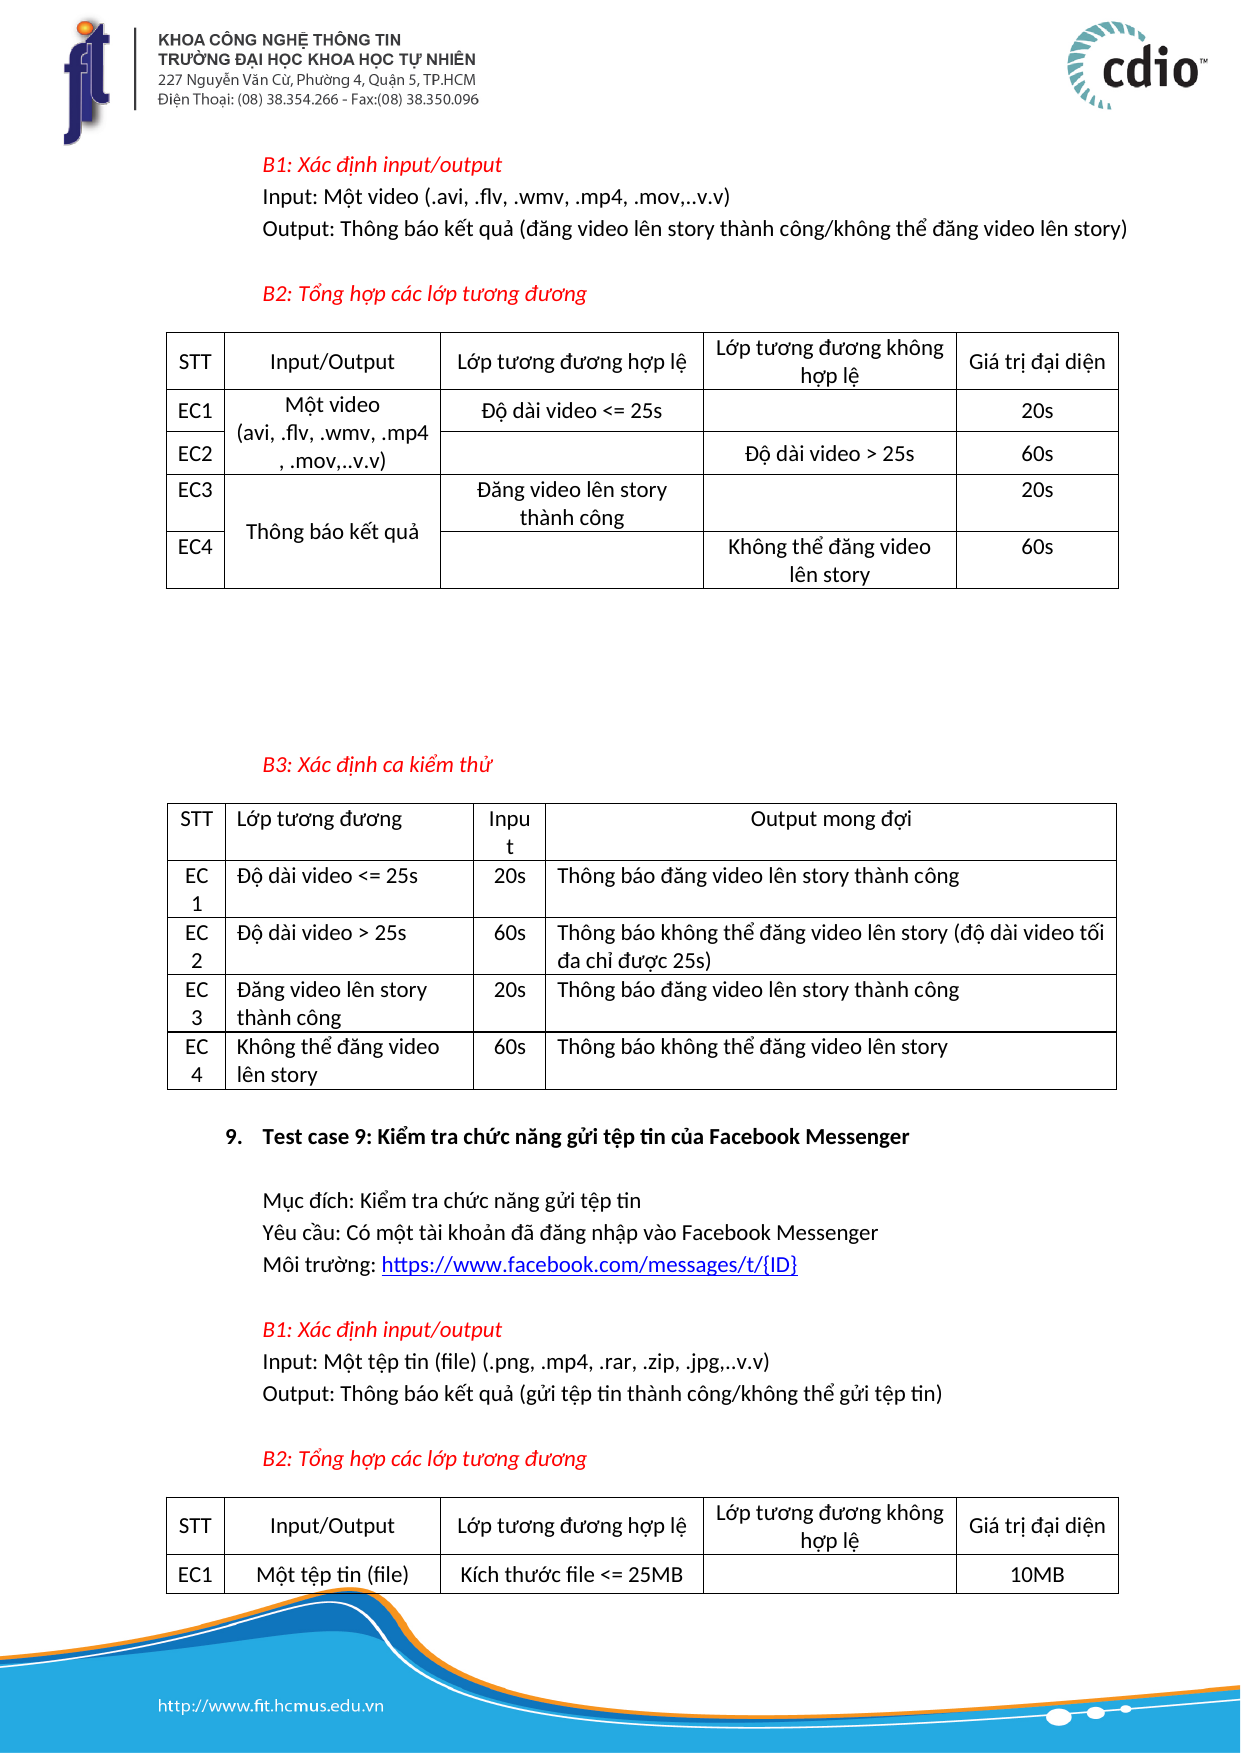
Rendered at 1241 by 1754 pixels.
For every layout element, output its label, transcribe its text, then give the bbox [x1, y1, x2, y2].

table_cell Độ dài video > 25s [704, 432, 956, 474]
table_header Input [474, 804, 545, 860]
table_cell Đăng video lên story thành công [441, 475, 703, 531]
table_header Lớp tương đương không hợp lệ [704, 1498, 956, 1554]
table_cell Độ dài video <= 25s [441, 390, 703, 431]
table_cell EC1 [168, 861, 225, 917]
table_header Input/Output [225, 333, 440, 389]
table_cell Đăng video lên story thành công [226, 975, 473, 1031]
table_cell Thông báo không thể đăng video lên story (độ dài video tối đa chỉ được 25s) [546, 918, 1116, 974]
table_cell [225, 1555, 440, 1593]
list Output: Thông báo kết quả (đăng video lên story thành công/không thể đăng video lên story) [262, 214, 1134, 242]
table_cell [441, 432, 703, 474]
table_cell Kích thước file <= 25MB [441, 1555, 703, 1593]
list Test case 9: Kiểm tra chức năng gửi tệp tin của Facebook Messenger [225, 1122, 1134, 1150]
table_cell [704, 475, 956, 531]
table_header Lớp tương đương [226, 804, 473, 860]
table_cell EC3 [167, 475, 224, 531]
table_cell EC4 [168, 1033, 225, 1088]
table_header Lớp tương đương hợp lệ [441, 333, 703, 389]
table_cell 20s [474, 861, 545, 917]
table_cell Không thể đăng video lên story [704, 532, 956, 588]
table_header STT [167, 1498, 224, 1554]
table_cell 60s [957, 432, 1118, 474]
table_cell 60s [474, 1033, 545, 1088]
table_header Lớp tương đương không hợp lệ [704, 333, 956, 389]
list Output: Thông báo kết quả (gửi tệp tin thành công/không thể gửi tệp tin) [262, 1379, 1134, 1407]
table_header Lớp tương đương hợp lệ [441, 1498, 703, 1554]
table_cell 20s [957, 475, 1118, 531]
table_cell 20s [474, 975, 545, 1031]
table_cell EC2 [167, 432, 224, 474]
table_cell 10MB [957, 1555, 1118, 1593]
table_cell [704, 1555, 956, 1593]
table_cell EC1 [167, 1555, 224, 1593]
list B1: Xác định input/output [262, 150, 1134, 178]
picture [0, 1584, 1241, 1753]
table_header Output mong đợi [546, 804, 1116, 860]
table_cell Một video (avi, .flv, .wmv, .mp4, .mov,..v.v) [225, 390, 440, 474]
table_cell 20s [957, 390, 1118, 431]
list B2: Tổng hợp các lớp tương đương [262, 279, 1134, 307]
list Input: Một tệp tin (file) (.png, .mp4, .rar, .zip, .jpg,..v.v) [262, 1347, 1134, 1375]
table_cell 60s [957, 532, 1118, 588]
list Môi trường: https://www.facebook.com/messages/t/{ID} [262, 1251, 1134, 1278]
table_cell Độ dài video > 25s [226, 918, 473, 974]
table_cell Thông báo đăng video lên story thành công [546, 861, 1116, 917]
table_cell [441, 532, 703, 588]
table_cell EC3 [168, 975, 225, 1031]
table_cell 60s [474, 918, 545, 974]
table_cell [704, 390, 956, 431]
picture [40, 10, 1220, 169]
list Input: Một video (.avi, .flv, .wmv, .mp4, .mov,..v.v) [262, 182, 1134, 210]
table_cell EC1 [167, 390, 224, 431]
list Yêu cầu: Có một tài khoản đã đăng nhập vào Facebook Messenger [262, 1218, 1134, 1246]
table_cell Không thể đăng video lên story [226, 1033, 473, 1088]
table_cell EC2 [168, 918, 225, 974]
table_header Giá trị đại diện [957, 1498, 1118, 1554]
table_cell Thông báo kết quả [225, 475, 440, 588]
list B3: Xác định ca kiểm thử [262, 750, 1134, 778]
table_header Giá trị đại diện [957, 333, 1118, 389]
list B2: Tổng hợp các lớp tương đương [262, 1444, 1134, 1472]
table_header Input/Output [225, 1498, 440, 1554]
table_header STT [167, 333, 224, 389]
list Mục đích: Kiểm tra chức năng gửi tệp tin [262, 1186, 1134, 1214]
table_cell EC4 [167, 532, 224, 588]
table_cell Thông báo đăng video lên story thành công [546, 975, 1116, 1031]
table_cell Độ dài video <= 25s [226, 861, 473, 917]
list B1: Xác định input/output [262, 1315, 1134, 1343]
table_header STT [168, 804, 225, 860]
table_cell Thông báo không thể đăng video lên story [546, 1033, 1116, 1088]
